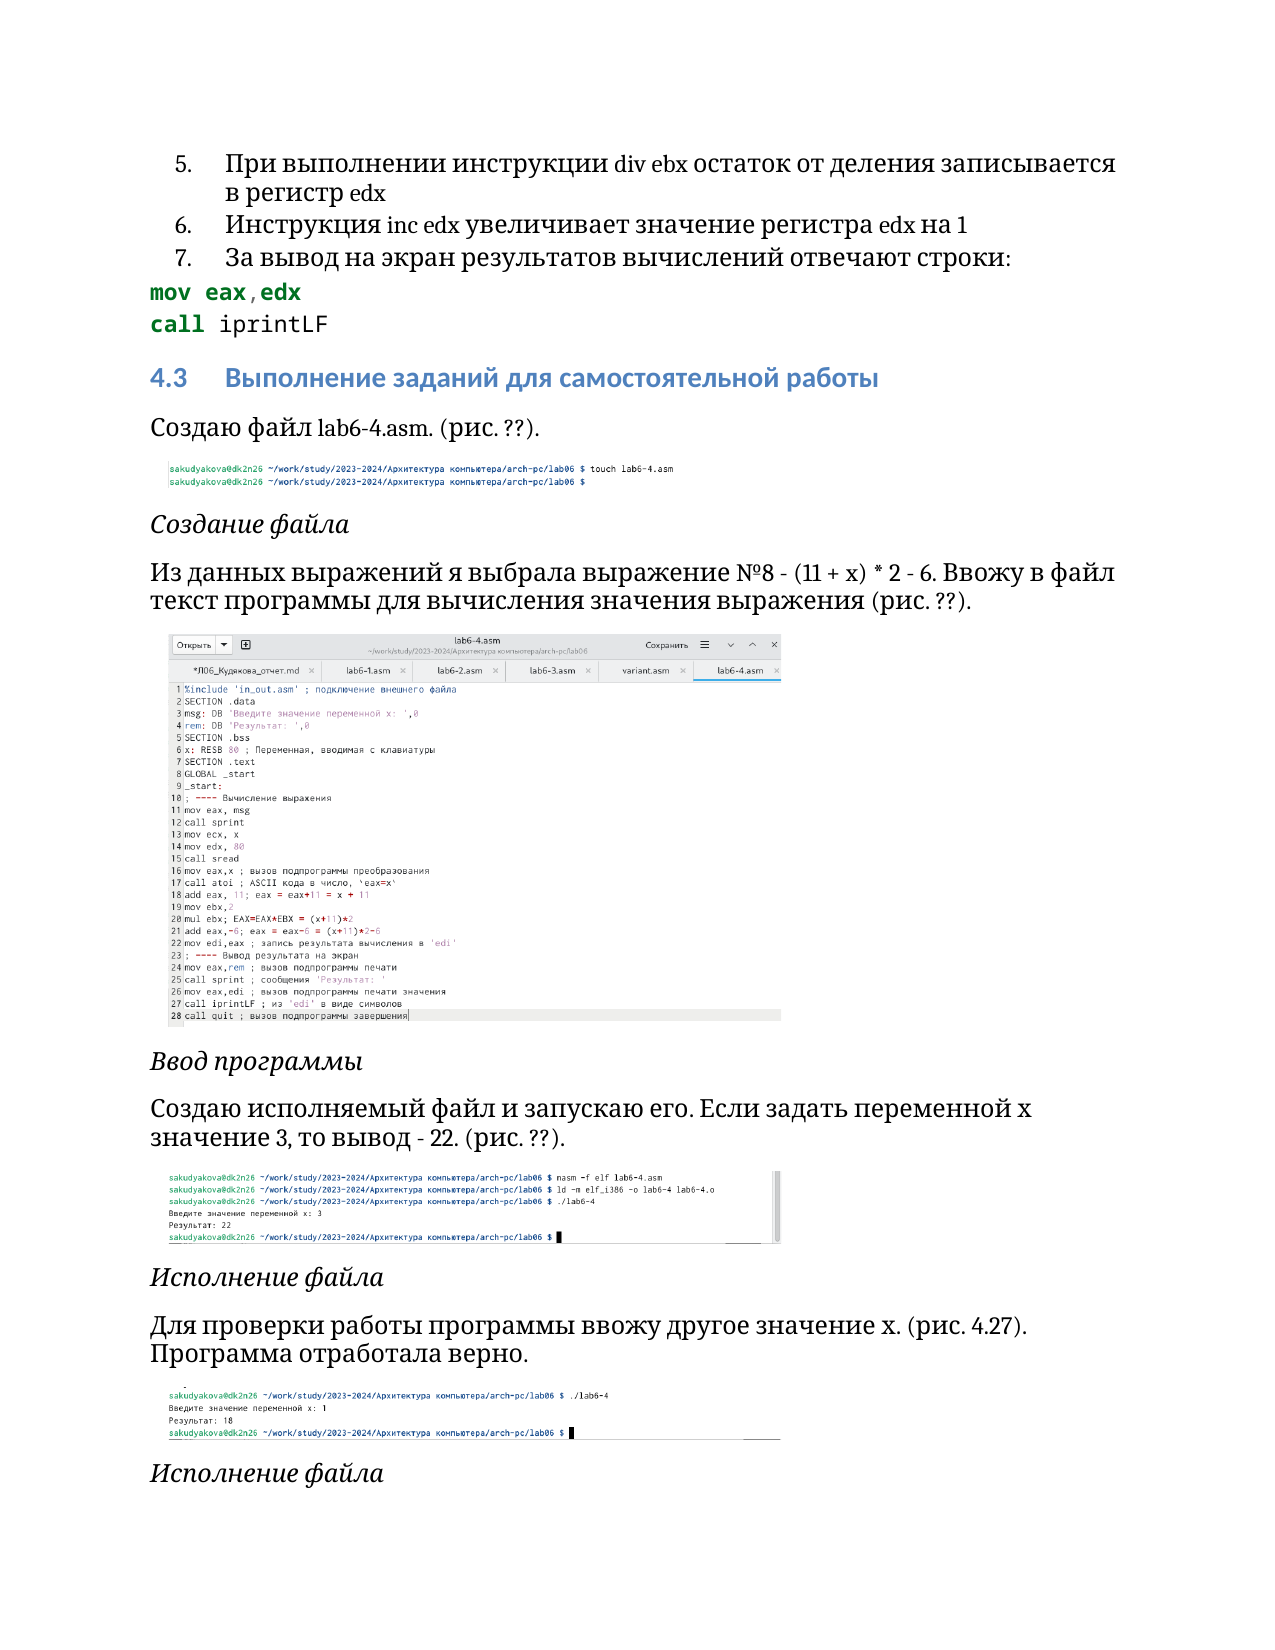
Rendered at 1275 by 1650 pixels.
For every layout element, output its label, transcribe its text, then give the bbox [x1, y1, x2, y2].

text Исполнение файла [150, 1264, 1125, 1293]
subtitle 4.3 Выполнение заданий для самостоятельной работы [150, 359, 1125, 395]
text mov eax,edx call iprintLF [150, 276, 1125, 339]
list При выполнении инструкции div ebx остаток от деления записывается в регистр edx [175, 150, 1125, 207]
text Исполнение файла [150, 1460, 1125, 1489]
text Ввод программы [150, 1048, 1125, 1077]
picture [168, 634, 782, 1027]
picture [168, 1387, 782, 1440]
text Создаю файл lab6-4.asm. (рис. ??). [150, 414, 1125, 443]
picture [168, 461, 782, 488]
picture [168, 1171, 782, 1244]
text Создание файла [150, 511, 1125, 540]
text Для проверки работы программы ввожу другое значение х. (рис. 4.27). Программа отработала верно. [150, 1312, 1125, 1369]
list За вывод на экран результатов вычислений отвечают строки: [175, 244, 1125, 272]
text Из данных выражений я выбрала выражение №8 - (11 + x) * 2 - 6. Ввожу в файл текст программы для вычисления значения выражения (рис. ??). [150, 558, 1125, 616]
text Создаю исполняемый файл и запускаю его. Если задать переменной х значение 3, то вывод - 22. (рис. ??). [150, 1095, 1125, 1153]
list Инструкция inc edx увеличивает значение регистра edx на 1 [175, 211, 1125, 240]
